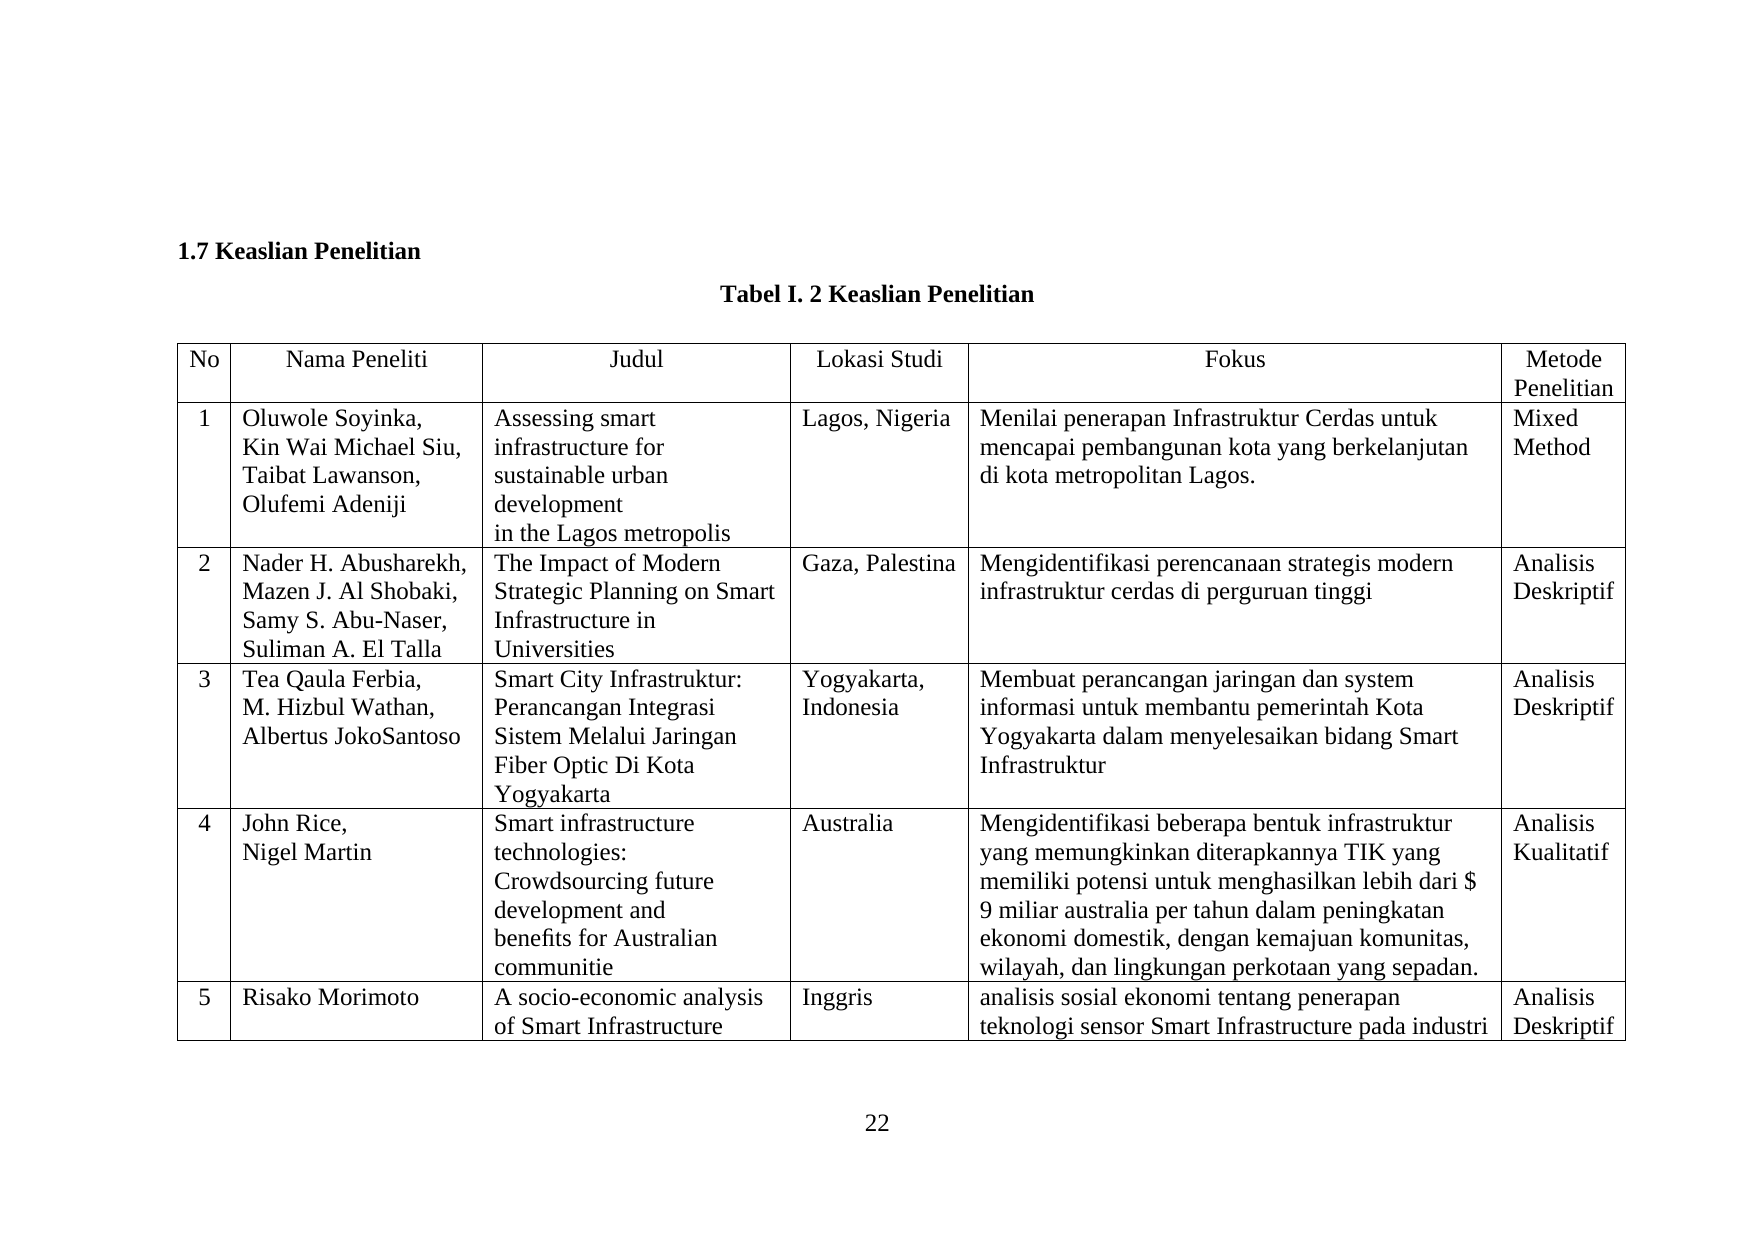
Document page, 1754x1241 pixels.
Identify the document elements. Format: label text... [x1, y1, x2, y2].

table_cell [483, 982, 790, 1039]
table_header No [178, 344, 230, 402]
table_cell Oluwole Soyinka, Kin Wai Michael Siu, Taibat Lawanson, Olufemi Adeniji [231, 403, 482, 547]
table_cell Analisis Kualitatif [1502, 809, 1625, 981]
table_cell Assessing smart infrastructure for sustainable urban development in the Lagos metropolis [483, 403, 790, 547]
table_cell 3 [178, 664, 230, 807]
table_cell 4 [178, 809, 230, 981]
table_header Metode Penelitian [1502, 344, 1625, 402]
table_cell Membuat perancangan jaringan dan system informasi untuk membantu pemerintah Kota Yogyakarta dalam menyelesaikan bidang Smart Infrastruktur [969, 664, 1501, 807]
table_cell Yogyakarta, Indonesia [791, 664, 968, 807]
table_header Lokasi Studi [791, 344, 968, 402]
table_header Nama Peneliti [231, 344, 482, 402]
table_cell 2 [178, 548, 230, 663]
table_cell The Impact of Modern Strategic Planning on Smart Infrastructure in Universities [483, 548, 790, 663]
table_cell Smart infrastructure technologies: Crowdsourcing future development and beneﬁts for Australian communitie [483, 809, 790, 981]
subtitle 1.7 Keaslian Penelitian [177, 236, 1577, 265]
table_header Fokus [969, 344, 1501, 402]
table_cell Lagos, Nigeria [791, 403, 968, 547]
table_cell 1 [178, 403, 230, 547]
table_cell Analisis Deskriptif [1502, 664, 1625, 807]
table_cell Australia [791, 809, 968, 981]
table_cell Smart City Infrastruktur: Perancangan Integrasi Sistem Melalui Jaringan Fiber Optic Di Kota Yogyakarta [483, 664, 790, 807]
table_cell Mengidentifikasi perencanaan strategis modern infrastruktur cerdas di perguruan tinggi [969, 548, 1501, 663]
table_cell Analisis Deskriptif [1502, 548, 1625, 663]
table_cell 5 [178, 982, 230, 1039]
table_cell Mengidentifikasi beberapa bentuk infrastruktur yang memungkinkan diterapkannya TIK yang memiliki potensi untuk menghasilkan lebih dari $ 9 miliar australia per tahun dalam peningkatan ekonomi domestik, dengan kemajuan komunitas, wilayah, dan lingkungan perkotaan yang sepadan. [969, 809, 1501, 981]
table_cell Tea Qaula Ferbia, M. Hizbul Wathan, Albertus JokoSantoso [231, 664, 482, 807]
table_cell Risako Morimoto [231, 982, 482, 1039]
table_cell Mixed Method [1502, 403, 1625, 547]
text Tabel I. 2 Keaslian Penelitian [177, 279, 1577, 308]
table_cell Inggris [791, 982, 968, 1039]
table_cell Menilai penerapan Infrastruktur Cerdas untuk mencapai pembangunan kota yang berkelanjutan di kota metropolitan Lagos. [969, 403, 1501, 547]
table_cell John Rice, Nigel Martin [231, 809, 482, 981]
table_header Judul [483, 344, 790, 402]
table_cell Analisis Deskriptif [1502, 982, 1625, 1039]
table_cell Gaza, Palestina [791, 548, 968, 663]
table_cell Nader H. Abusharekh, Mazen J. Al Shobaki, Samy S. Abu-Naser, Suliman A. El Talla [231, 548, 482, 663]
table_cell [969, 982, 1501, 1039]
